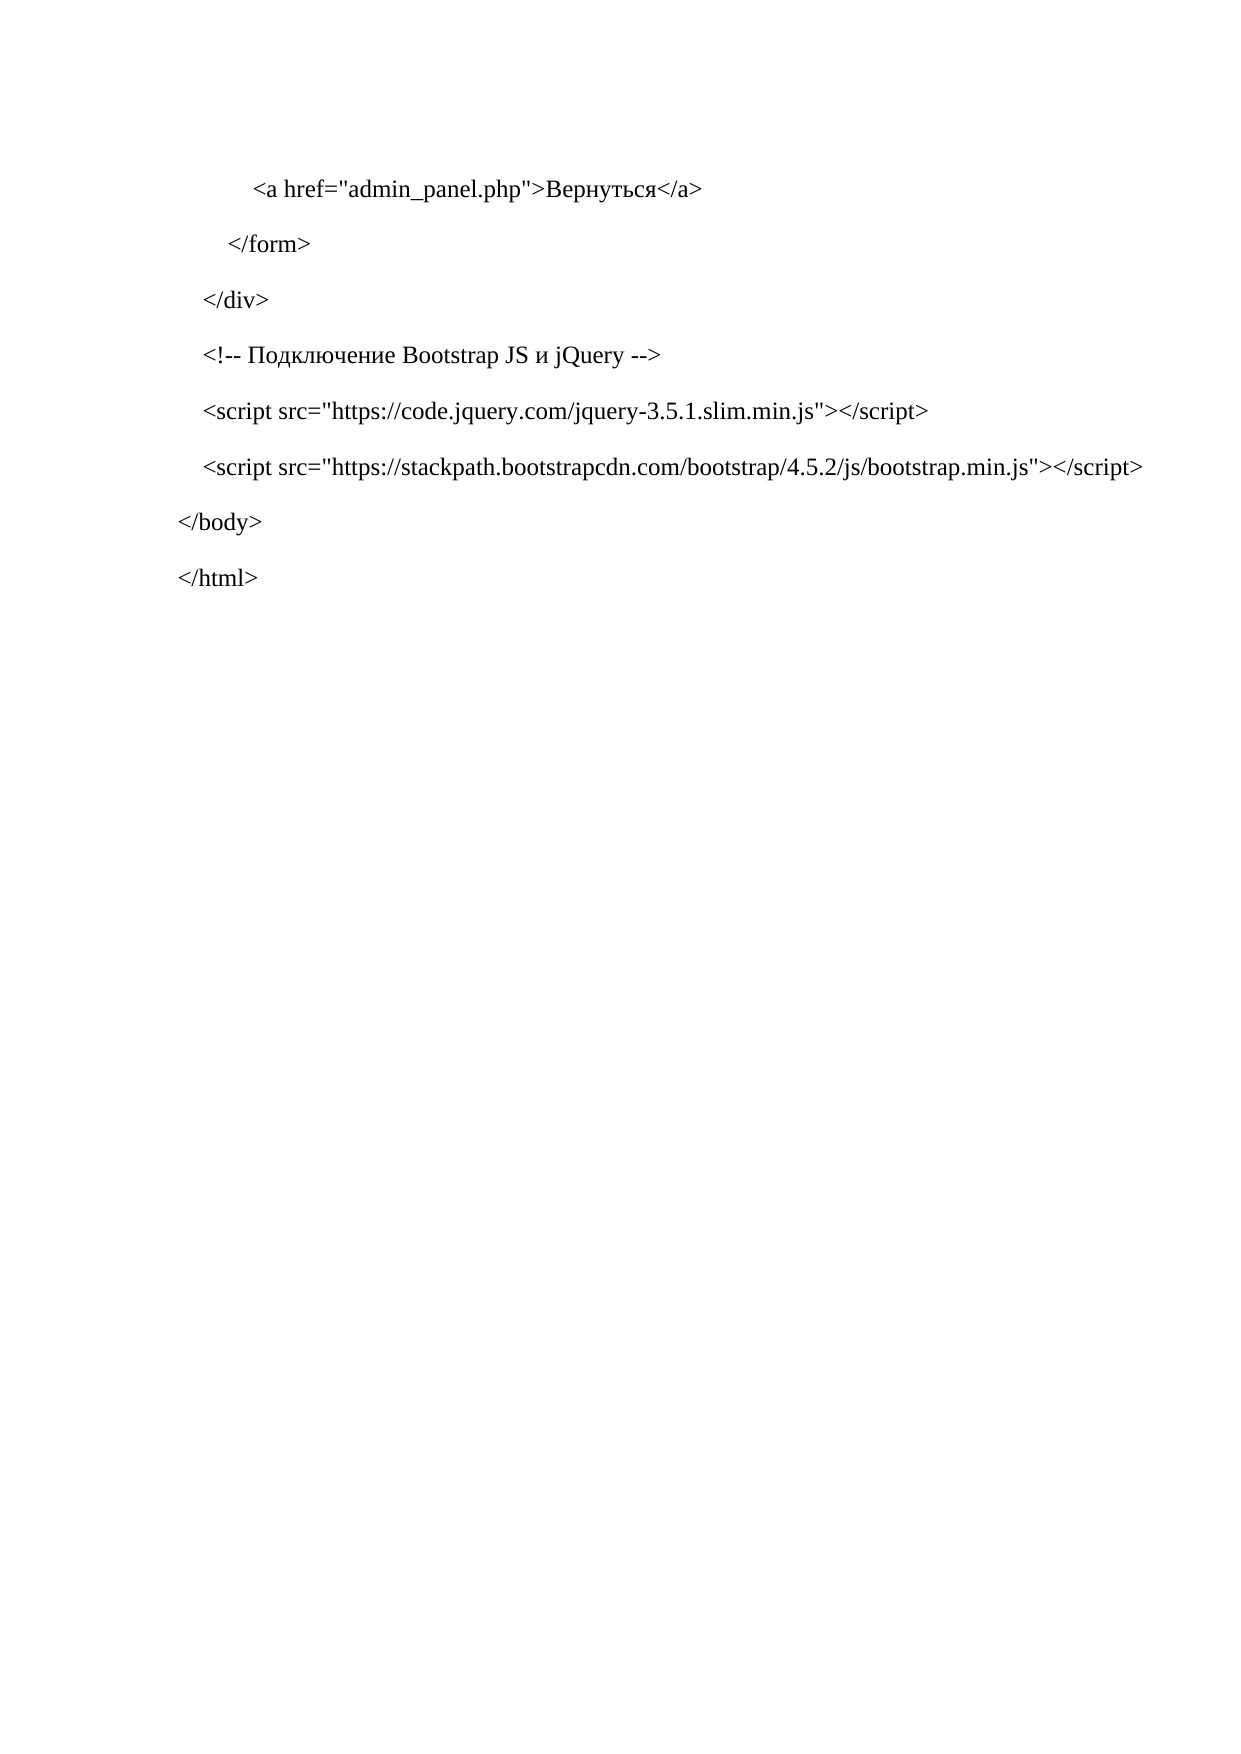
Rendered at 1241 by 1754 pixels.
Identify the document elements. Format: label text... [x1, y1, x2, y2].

text </form> [177, 229, 1152, 258]
text <script src="https://code.jquery.com/jquery-3.5.1.slim.min.js"></script> [177, 396, 1152, 425]
text </body> [177, 507, 1152, 536]
text <script src="https://stackpath.bootstrapcdn.com/bootstrap/4.5.2/js/bootstrap.min.js"></script> [177, 452, 1152, 481]
text <!-- Подключение Bootstrap JS и jQuery --> [177, 341, 1152, 369]
text <a href="admin_panel.php">Вернуться</a> [177, 174, 1152, 202]
text </html> [177, 563, 1152, 592]
text </div> [177, 285, 1152, 314]
